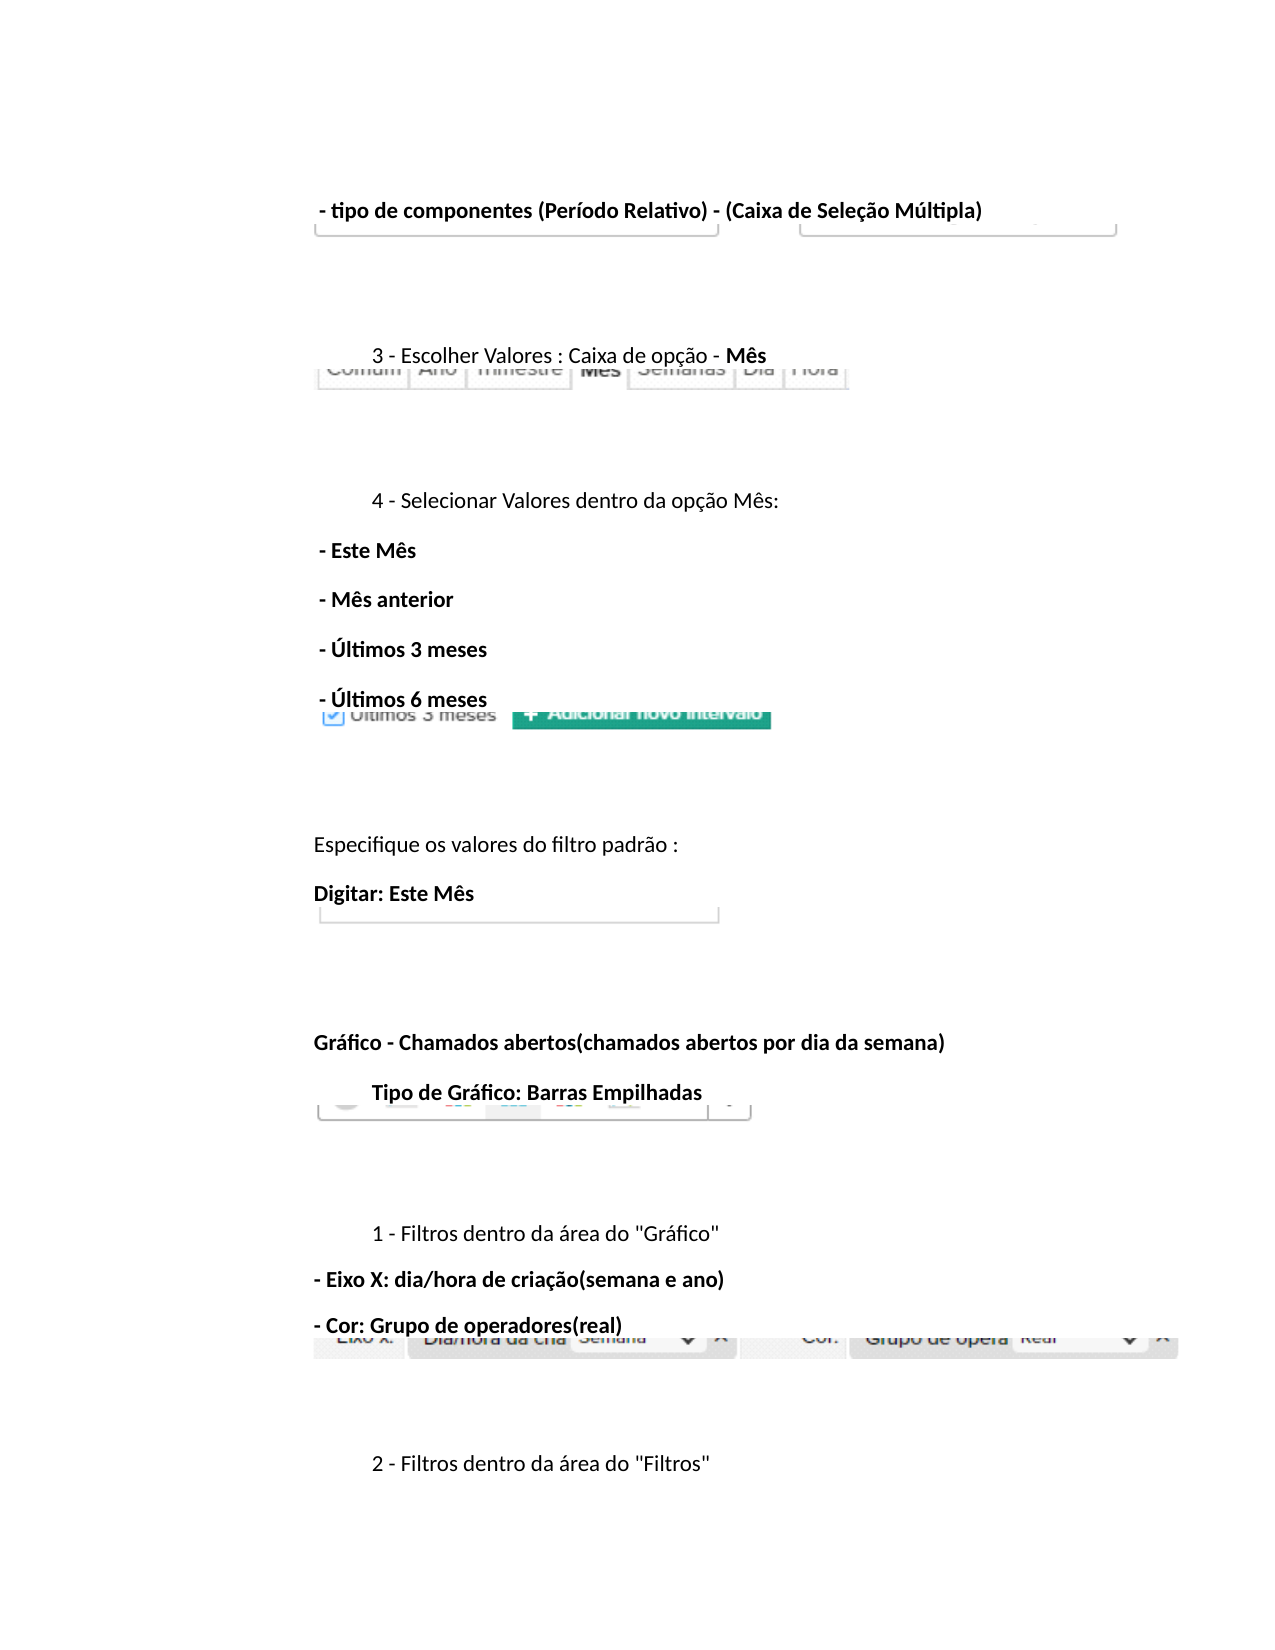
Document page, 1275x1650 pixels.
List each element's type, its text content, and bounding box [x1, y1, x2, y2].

text Tipo de Gráfico: Barras Empilhadas [314, 1077, 1125, 1106]
text 3 - Escolher Valores : Caixa de opção - Mês [314, 341, 1125, 369]
text Especifique os valores do filtro padrão : [314, 829, 1125, 858]
text - tipo de componentes (Período Relativo) - (Caixa de Seleção Múltipla) [314, 196, 1125, 224]
text 2 - Filtros dentro da área do "Filtros" [314, 1451, 1125, 1476]
text - Últimos 3 meses [314, 634, 1125, 663]
text 1 - Filtros dentro da área do "Gráfico" [314, 1218, 1125, 1247]
text - Mês anterior [314, 585, 1125, 614]
text - Este Mês [314, 535, 1125, 564]
text Gráfico - Chamados abertos(chamados abertos por dia da semana) [314, 1027, 1125, 1056]
text - Eixo X: dia/hora de criação(semana e ano) [314, 1268, 1125, 1293]
text - Cor: Grupo de operadores(real) [314, 1314, 1125, 1338]
text - Últimos 6 meses [314, 684, 1125, 713]
text Digitar: Este Mês [314, 879, 1125, 907]
text 4 - Selecionar Valores dentro da opção Mês: [314, 486, 1125, 514]
